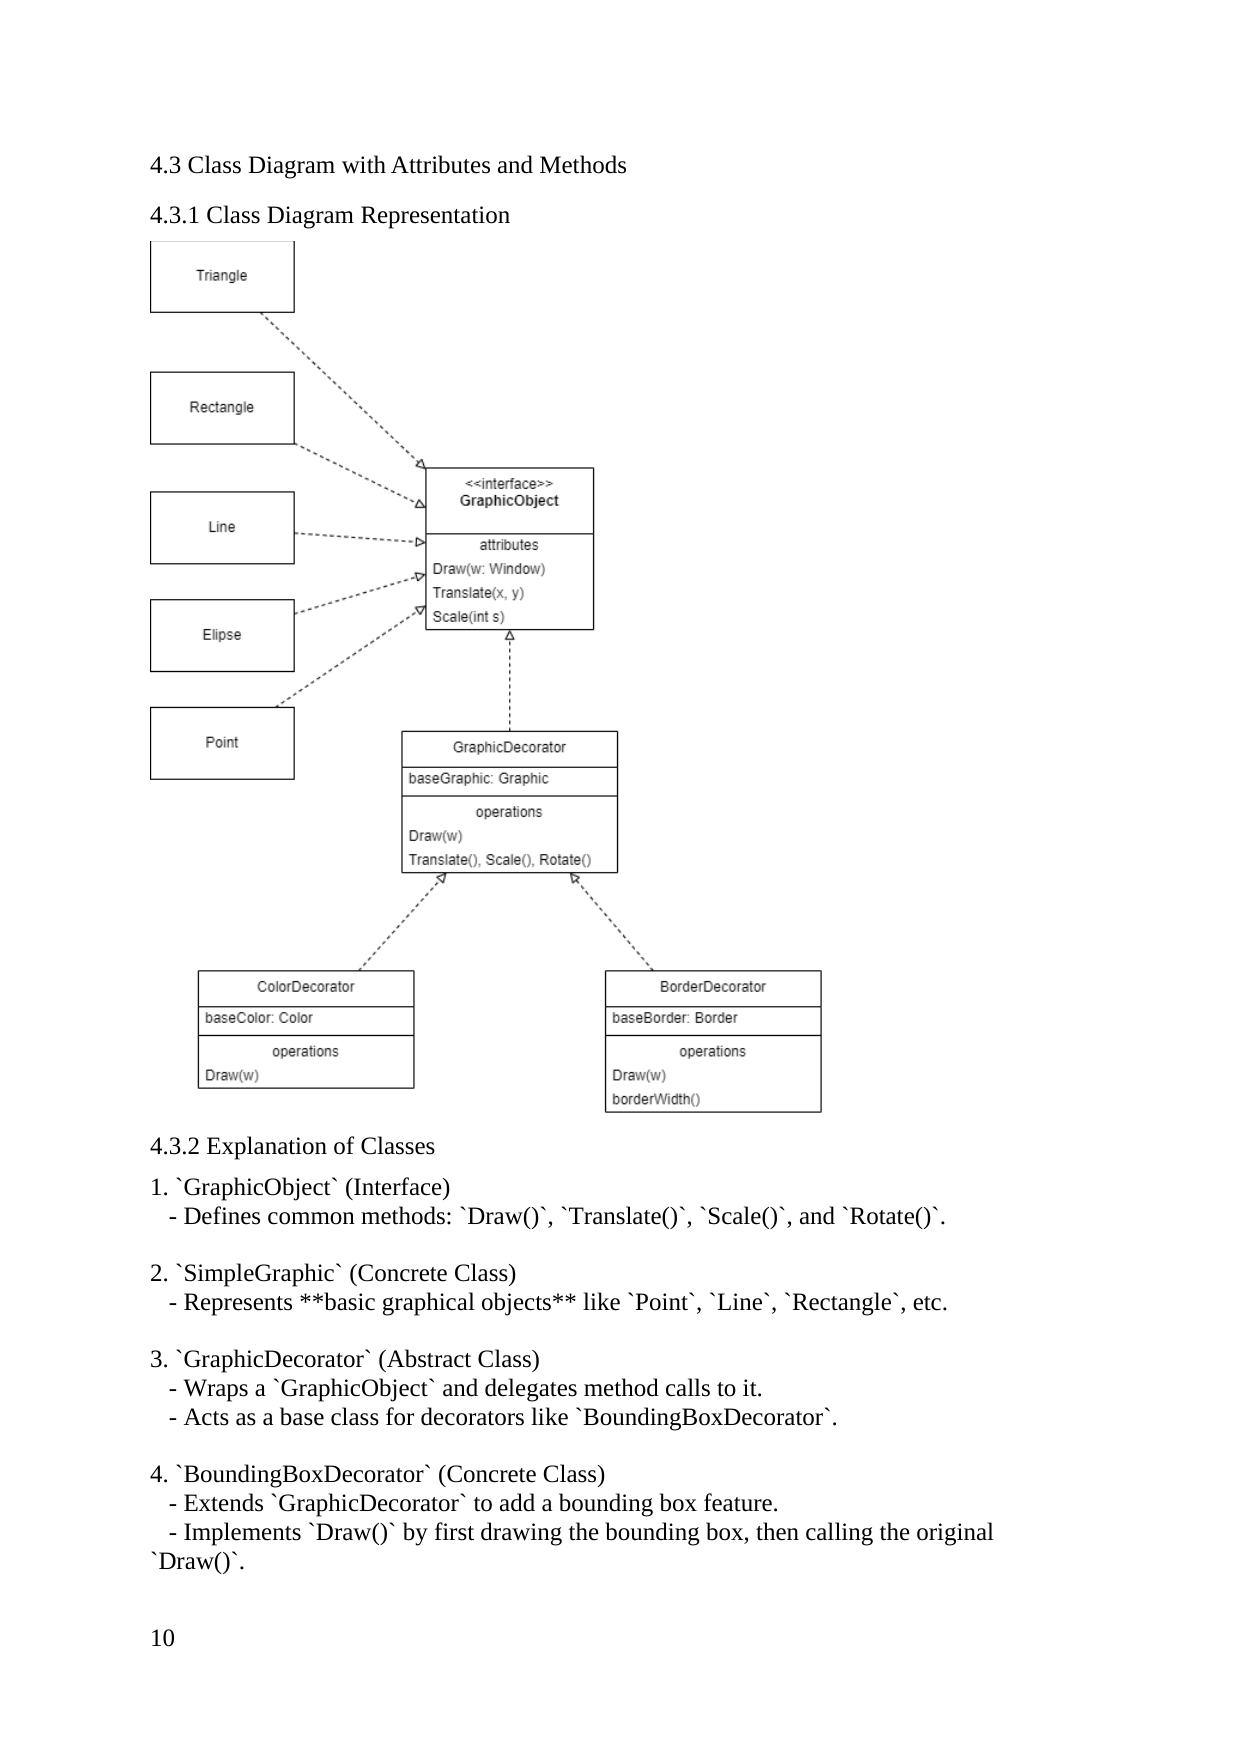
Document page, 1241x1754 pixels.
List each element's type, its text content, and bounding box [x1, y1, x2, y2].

text 3. `GraphicDecorator` (Abstract Class) [150, 1344, 1090, 1373]
subtitle 4.3.1 Class Diagram Representation [150, 200, 1090, 228]
text - Wraps a `GraphicObject` and delegates method calls to it. [150, 1373, 1090, 1402]
text 1. `GraphicObject` (Interface) [150, 1172, 1090, 1201]
text - Defines common methods: `Draw()`, `Translate()`, `Scale()`, and `Rotate()`. [150, 1201, 1090, 1229]
subtitle 4.3 Class Diagram with Attributes and Methods [150, 150, 1090, 179]
text - Extends `GraphicDecorator` to add a bounding box feature. [150, 1488, 1090, 1517]
picture [150, 241, 823, 1114]
text 4. `BoundingBoxDecorator` (Concrete Class) [150, 1459, 1090, 1488]
text - Implements `Draw()` by first drawing the bounding box, then calling the original `Draw()`. [150, 1517, 1090, 1574]
text - Represents **basic graphical objects** like `Point`, `Line`, `Rectangle`, etc. [150, 1287, 1090, 1316]
subtitle 4.3.2 Explanation of Classes [150, 1131, 1090, 1159]
text - Acts as a base class for decorators like `BoundingBoxDecorator`. [150, 1402, 1090, 1431]
text 2. `SimpleGraphic` (Concrete Class) [150, 1258, 1090, 1287]
